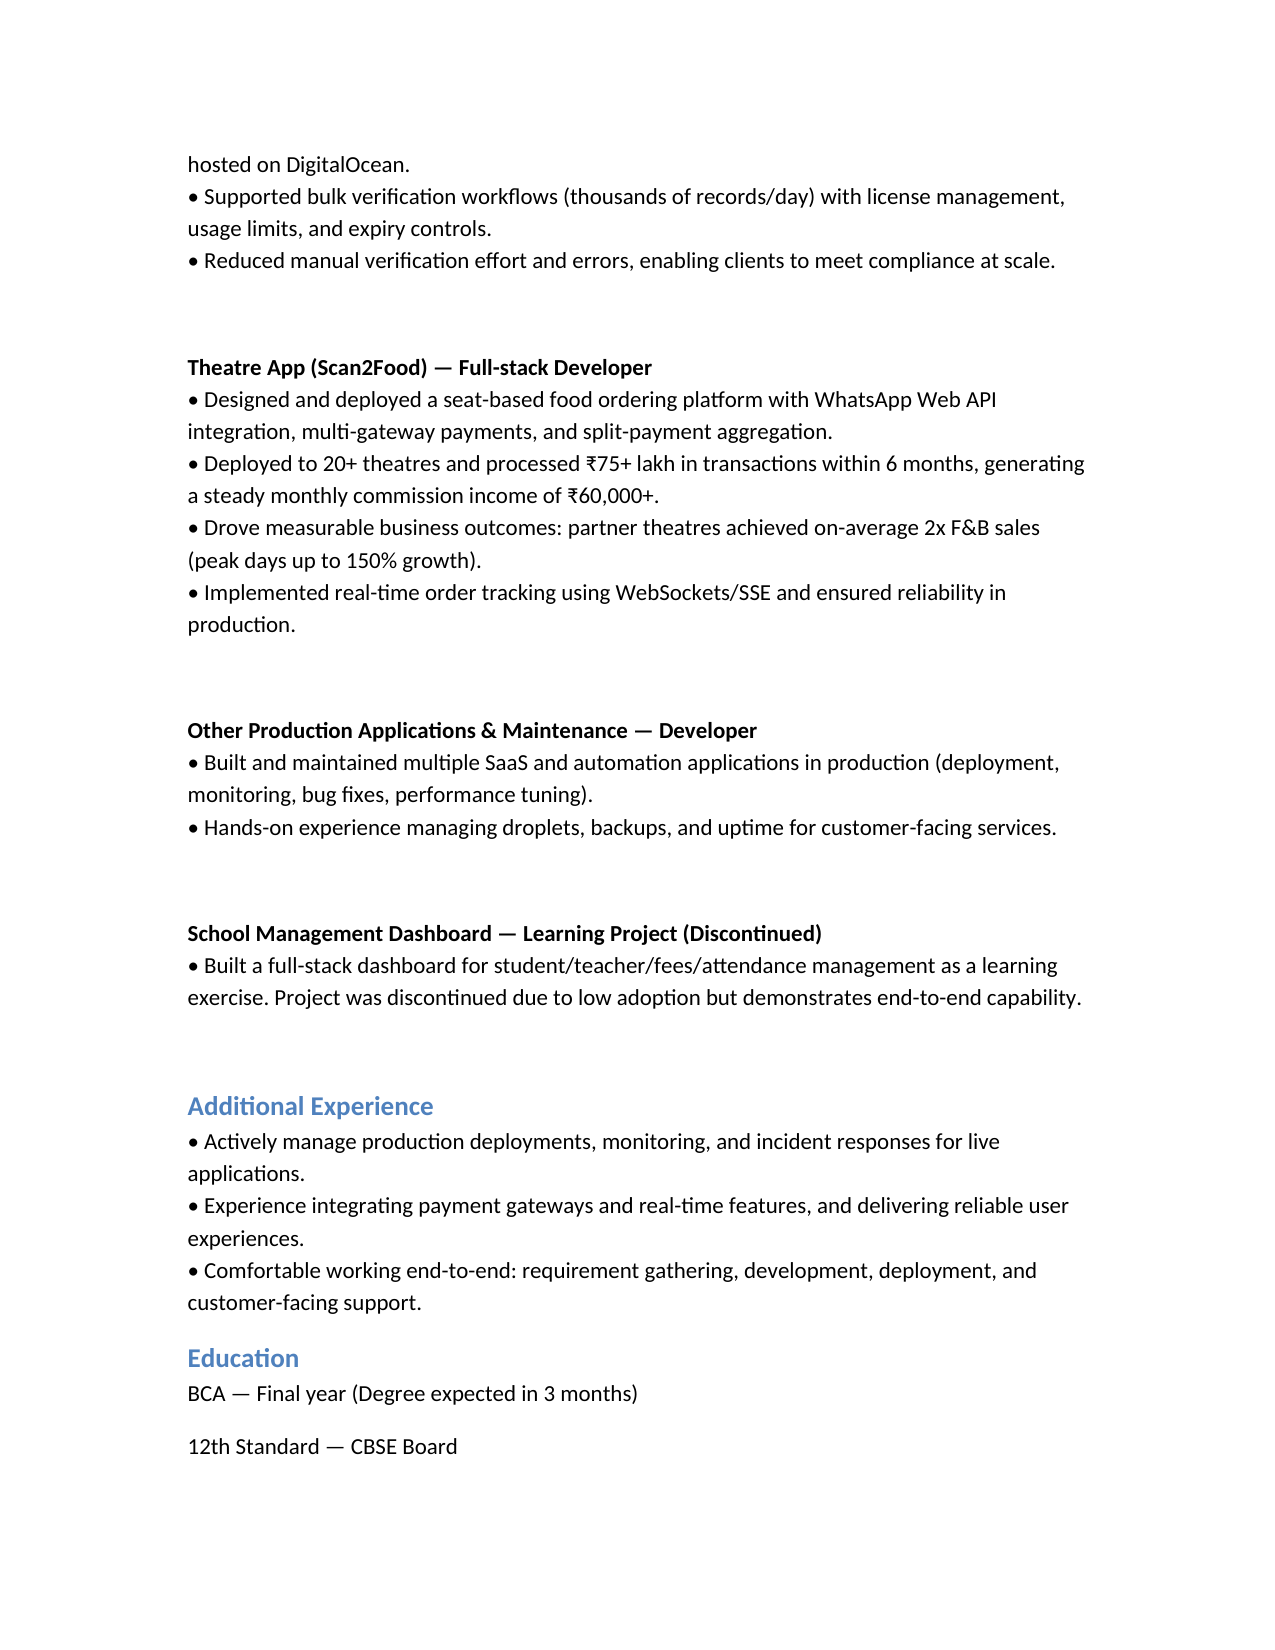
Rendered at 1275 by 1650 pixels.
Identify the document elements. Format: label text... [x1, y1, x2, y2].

text Other Production Applications & Maintenance — Developer • Built and maintained multiple SaaS and automation applications in production (deployment, monitoring, bug fixes, performance tuning). • Hands-on experience managing droplets, backups, and uptime for customer-facing services. [187, 716, 1087, 841]
text BCA — Final year (Degree expected in 3 months) [187, 1379, 1087, 1407]
text School Management Dashboard — Learning Project (Discontinued) • Built a full-stack dashboard for student/teacher/fees/attendance management as a learning exercise. Project was discontinued due to low adoption but demonstrates end-to-end capability. [187, 919, 1087, 1011]
text • Actively manage production deployments, monitoring, and incident responses for live applications. • Experience integrating payment gateways and real-time features, and delivering reliable user experiences. • Comfortable working end-to-end: requirement gathering, development, deployment, and customer-facing support. [187, 1127, 1087, 1316]
text Theatre App (Scan2Food) — Full-stack Developer • Designed and deployed a seat-based food ordering platform with WhatsApp Web API integration, multi-gateway payments, and split-payment aggregation. • Deployed to 20+ theatres and processed ₹75+ lakh in transactions within 6 months, generating a steady monthly commission income of ₹60,000+. • Drove measurable business outcomes: partner theatres achieved on-average 2x F&B sales (peak days up to 150% growth). • Implemented real-time order tracking using WebSockets/SSE and ensured reliability in production. [187, 353, 1087, 638]
subtitle Education [187, 1341, 1087, 1374]
subtitle Additional Experience [187, 1089, 1087, 1122]
text 12th Standard — CBSE Board [187, 1432, 1087, 1460]
